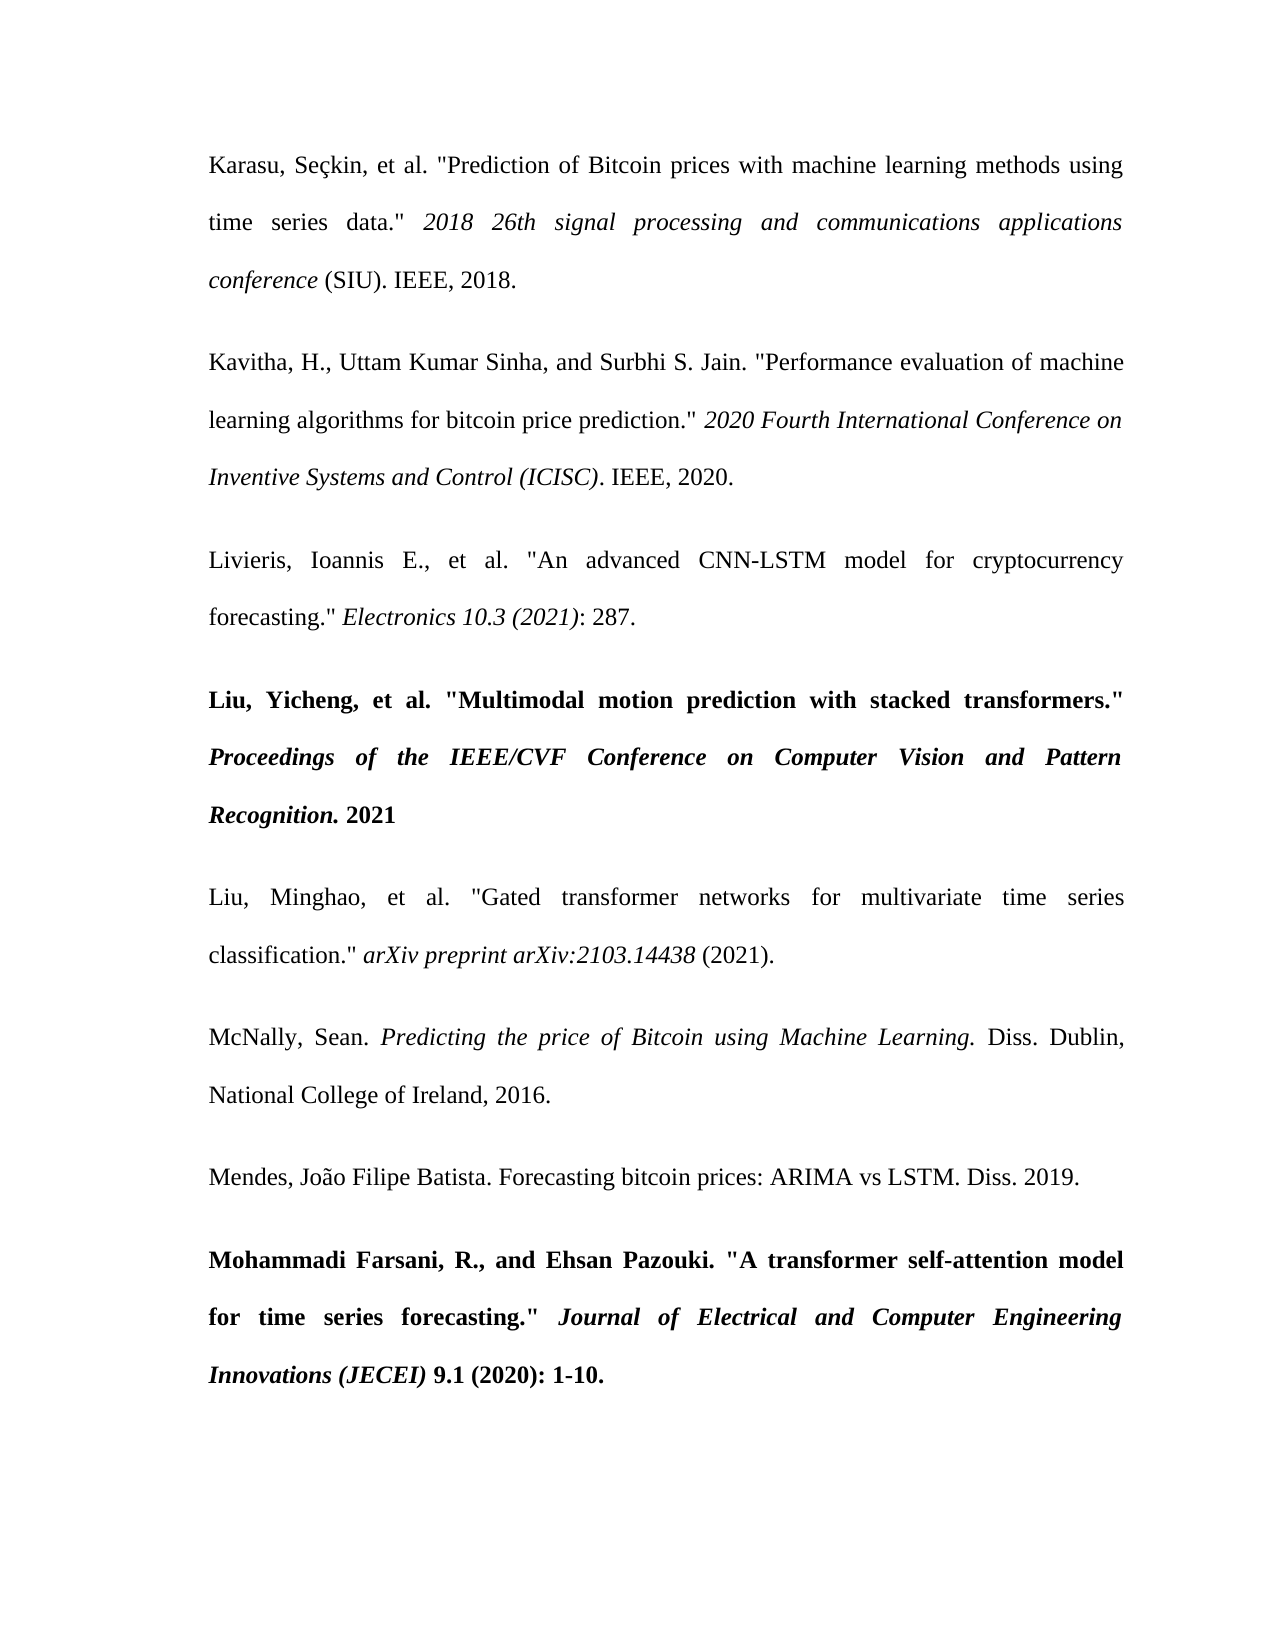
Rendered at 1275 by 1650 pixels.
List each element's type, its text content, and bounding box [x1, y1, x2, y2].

text Karasu, Seçkin, et al. "Prediction of Bitcoin prices with machine learning methods using time series data." 2018 26th signal processing and communications applications conference (SIU). IEEE, 2018. [208, 150, 1125, 294]
text Mohammadi Farsani, R., and Ehsan Pazouki. "A transformer self-attention model for time series forecasting." Journal of Electrical and Computer Engineering Innovations (JECEI) 9.1 (2020): 1-10. [208, 1245, 1125, 1389]
text Kavitha, H., Uttam Kumar Sinha, and Surbhi S. Jain. "Performance evaluation of machine learning algorithms for bitcoin price prediction." 2020 Fourth International Conference on Inventive Systems and Control (ICISC). IEEE, 2020. [208, 347, 1125, 491]
text McNally, Sean. Predicting the price of Bitcoin using Machine Learning. Diss. Dublin, National College of Ireland, 2016. [208, 1022, 1125, 1109]
text Liu, Minghao, et al. "Gated transformer networks for multivariate time series classification." arXiv preprint arXiv:2103.14438 (2021). [208, 882, 1125, 969]
text Livieris, Ioannis E., et al. "An advanced CNN-LSTM model for cryptocurrency forecasting." Electronics 10.3 (2021): 287. [208, 545, 1125, 631]
text Liu, Yicheng, et al. "Multimodal motion prediction with stacked transformers." Proceedings of the IEEE/CVF Conference on Computer Vision and Pattern Recognition. 2021 [208, 685, 1125, 829]
text Mendes, João Filipe Batista. Forecasting bitcoin prices: ARIMA vs LSTM. Diss. 2019. [208, 1162, 1125, 1191]
